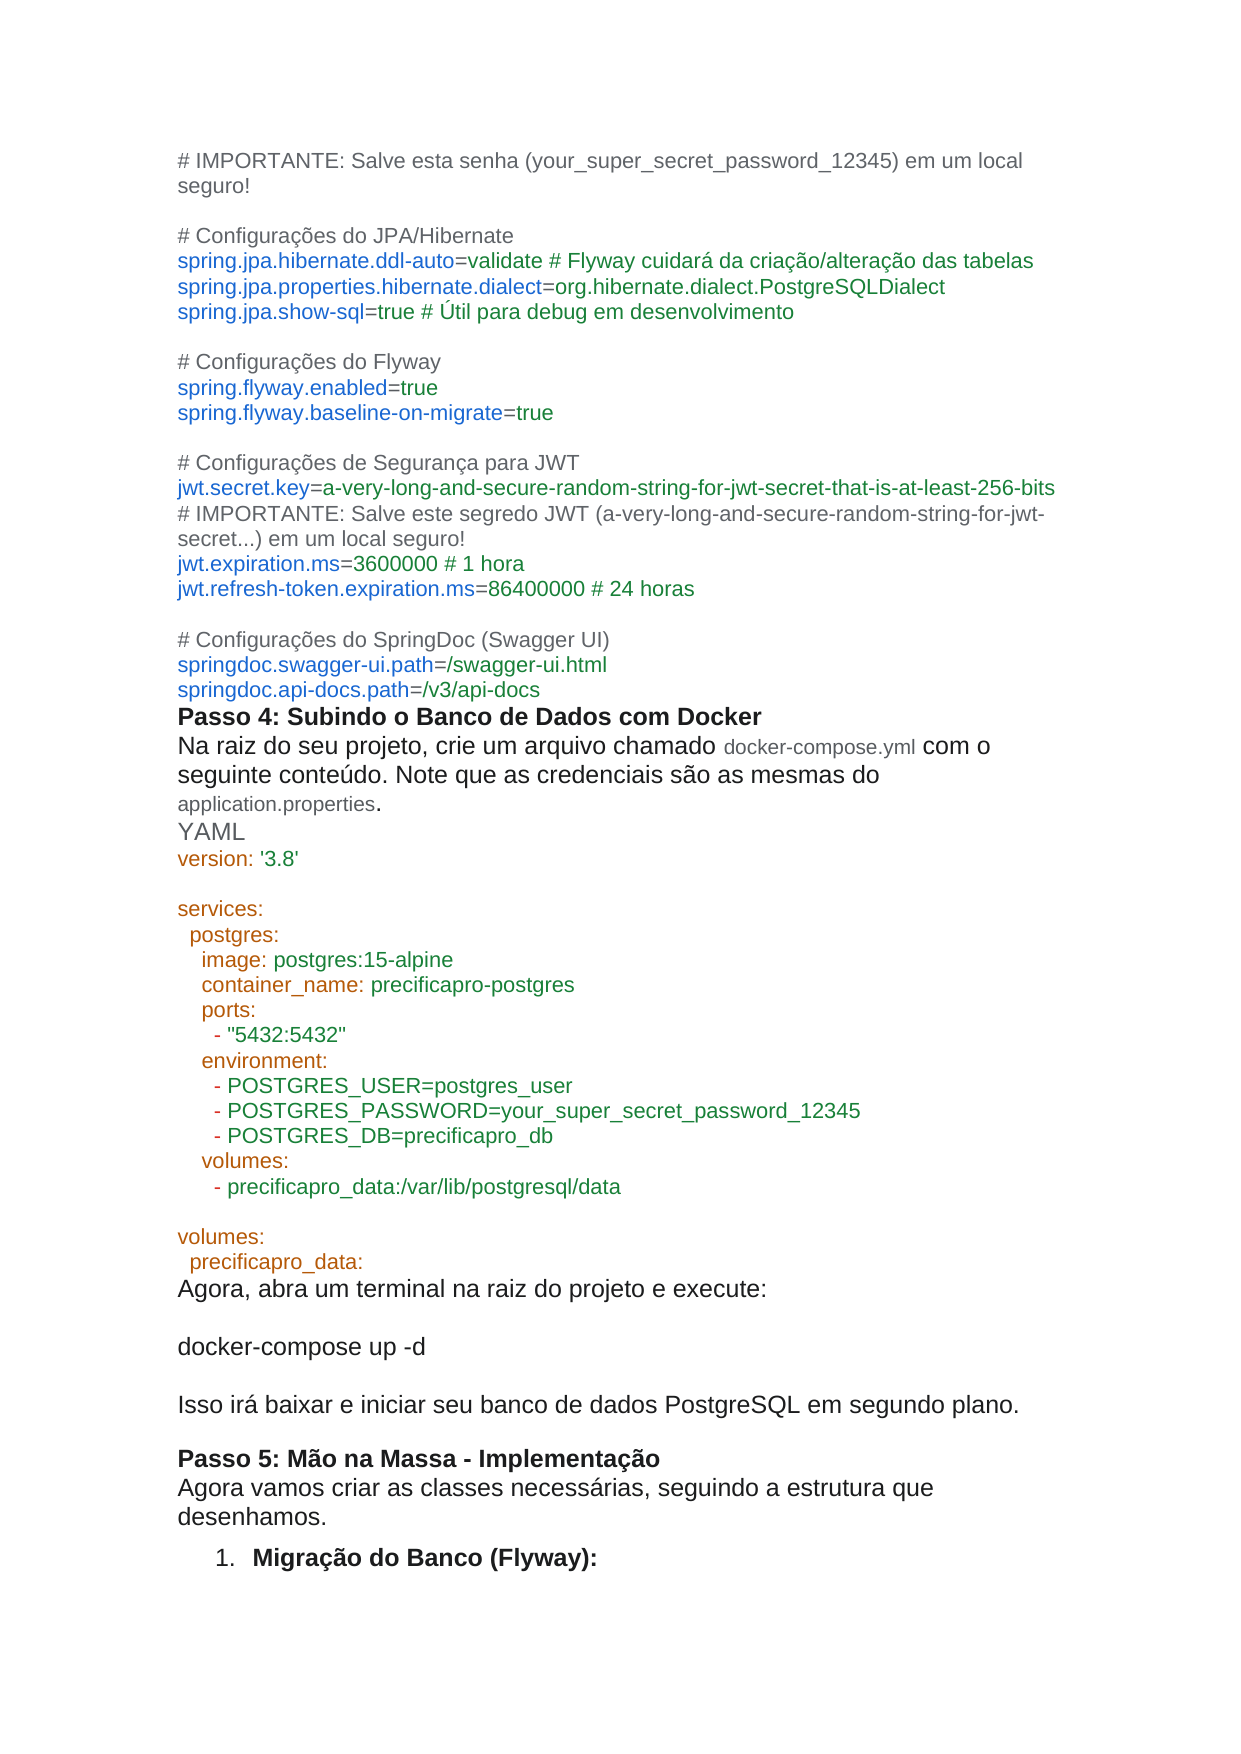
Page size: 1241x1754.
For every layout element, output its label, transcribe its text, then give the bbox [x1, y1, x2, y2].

text spring.jpa.show-sql=true # Útil para debug em desenvolvimento [177, 299, 1063, 324]
text jwt.expiration.ms=3600000 # 1 hora [177, 551, 1063, 576]
text volumes: [177, 1148, 1063, 1174]
text docker-compose up -d [177, 1332, 1063, 1361]
text # Configurações do Flyway [177, 349, 1063, 374]
text # IMPORTANTE: Salve esta senha (your_super_secret_password_12345) em um local seguro! [177, 148, 1063, 198]
text services: [177, 896, 1063, 922]
list Migração do Banco (Flyway): [215, 1543, 1063, 1572]
text spring.jpa.properties.hibernate.dialect=org.hibernate.dialect.PostgreSQLDialect [177, 274, 1063, 299]
text jwt.refresh-token.expiration.ms=86400000 # 24 horas [177, 576, 1063, 601]
text - "5432:5432" [177, 1022, 1063, 1048]
text Isso irá baixar e iniciar seu banco de dados PostgreSQL em segundo plano. [177, 1390, 1063, 1419]
text # Configurações do SpringDoc (Swagger UI) [177, 627, 1063, 652]
text Na raiz do seu projeto, crie um arquivo chamado docker-compose.yml com o seguinte conteúdo. Note que as credenciais são as mesmas do application.properties. [177, 731, 1063, 817]
text YAML [177, 817, 1063, 846]
text ports: [177, 997, 1063, 1022]
text Passo 5: Mão na Massa - Implementação [177, 1444, 1063, 1473]
text - POSTGRES_USER=postgres_user [177, 1073, 1063, 1098]
text spring.flyway.enabled=true [177, 374, 1063, 400]
text - POSTGRES_DB=precificapro_db [177, 1123, 1063, 1148]
text Agora, abra um terminal na raiz do projeto e execute: [177, 1274, 1063, 1303]
text image: postgres:15-alpine [177, 947, 1063, 972]
text spring.jpa.hibernate.ddl-auto=validate # Flyway cuidará da criação/alteração das tabelas [177, 248, 1063, 274]
text # Configurações do JPA/Hibernate [177, 223, 1063, 248]
text container_name: precificapro-postgres [177, 972, 1063, 997]
text postgres: [177, 922, 1063, 947]
text spring.flyway.baseline-on-migrate=true [177, 400, 1063, 425]
text # IMPORTANTE: Salve este segredo JWT (a-very-long-and-secure-random-string-for-jwt-secret...) em um local seguro! [177, 501, 1063, 551]
text environment: [177, 1048, 1063, 1073]
text Agora vamos criar as classes necessárias, seguindo a estrutura que desenhamos. [177, 1473, 1063, 1530]
text jwt.secret.key=a-very-long-and-secure-random-string-for-jwt-secret-that-is-at-least-256-bits [177, 475, 1063, 501]
text Passo 4: Subindo o Banco de Dados com Docker [177, 702, 1063, 731]
text springdoc.api-docs.path=/v3/api-docs [177, 677, 1063, 702]
text precificapro_data: [177, 1249, 1063, 1274]
text # Configurações de Segurança para JWT [177, 450, 1063, 475]
text volumes: [177, 1224, 1063, 1249]
text springdoc.swagger-ui.path=/swagger-ui.html [177, 652, 1063, 677]
text - precificapro_data:/var/lib/postgresql/data [177, 1174, 1063, 1199]
text version: '3.8' [177, 846, 1063, 871]
text - POSTGRES_PASSWORD=your_super_secret_password_12345 [177, 1098, 1063, 1123]
